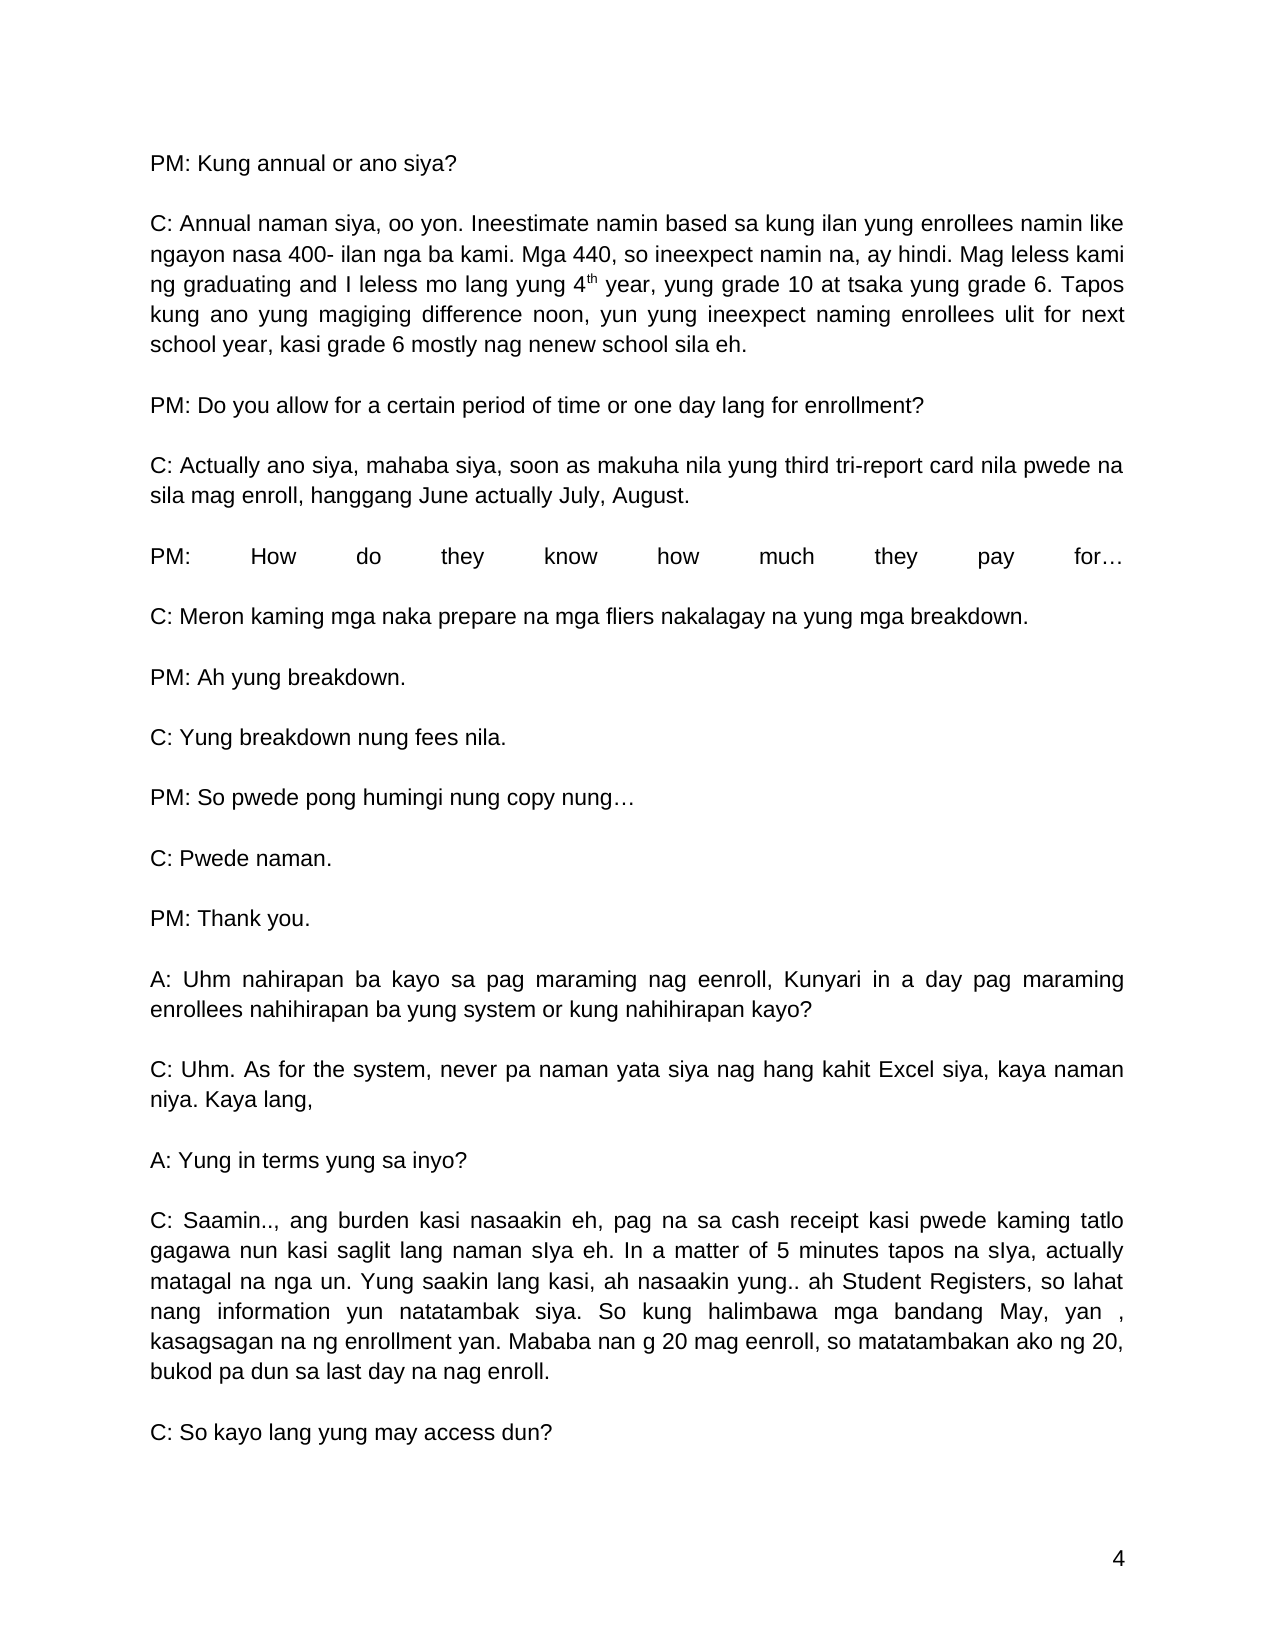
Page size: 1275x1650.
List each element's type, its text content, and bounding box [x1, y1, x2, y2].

text PM: How do they know how much they pay for… [150, 543, 1125, 599]
text A: Yung in terms yung sa inyo? [150, 1147, 1125, 1173]
text C: Meron kaming mga naka prepare na mga fliers nakalagay na yung mga breakdown. [150, 603, 1125, 629]
text C: So kayo lang yung may access dun? [150, 1419, 1125, 1445]
text C: Saamin.., ang burden kasi nasaakin eh, pag na sa cash receipt kasi pwede kaming tatlo gagawa nun kasi saglit lang naman sIya eh. In a matter of 5 minutes tapos na sIya, actually matagal na nga un. Yung saakin lang kasi, ah nasaakin yung.. ah Student Registers, so lahat nang information yun natatambak siya. So kung halimbawa mga bandang May, yan , kasagsagan na ng enrollment yan. Mababa nan g 20 mag eenroll, so matatambakan ako ng 20, bukod pa dun sa last day na nag enroll. [150, 1207, 1125, 1385]
text PM: Ah yung breakdown. [150, 663, 1125, 690]
text C: Pwede naman. [150, 845, 1125, 871]
text PM: Thank you. [150, 905, 1125, 932]
text C: Yung breakdown nung fees nila. [150, 724, 1125, 750]
text PM: So pwede pong humingi nung copy nung… [150, 784, 1125, 811]
text C: Annual naman siya, oo yon. Ineestimate namin based sa kung ilan yung enrollees namin like ngayon nasa 400- ilan nga ba kami. Mga 440, so ineexpect namin na, ay hindi. Mag leless kami ng graduating and I leless mo lang yung 4th year, yung grade 10 at tsaka yung grade 6. Tapos kung ano yung magiging difference noon, yun yung ineexpect naming enrollees ulit for next school year, kasi grade 6 mostly nag nenew school sila eh. [150, 210, 1125, 358]
text C: Actually ano siya, mahaba siya, soon as makuha nila yung third tri-report card nila pwede na sila mag enroll, hanggang June actually July, August. [150, 452, 1125, 509]
text PM: Kung annual or ano siya? [150, 150, 1125, 176]
text A: Uhm nahirapan ba kayo sa pag maraming nag eenroll, Kunyari in a day pag maraming enrollees nahihirapan ba yung system or kung nahihirapan kayo? [150, 966, 1125, 1022]
text PM: Do you allow for a certain period of time or one day lang for enrollment? [150, 392, 1125, 418]
text C: Uhm. As for the system, never pa naman yata siya nag hang kahit Excel siya, kaya naman niya. Kaya lang, [150, 1056, 1125, 1113]
